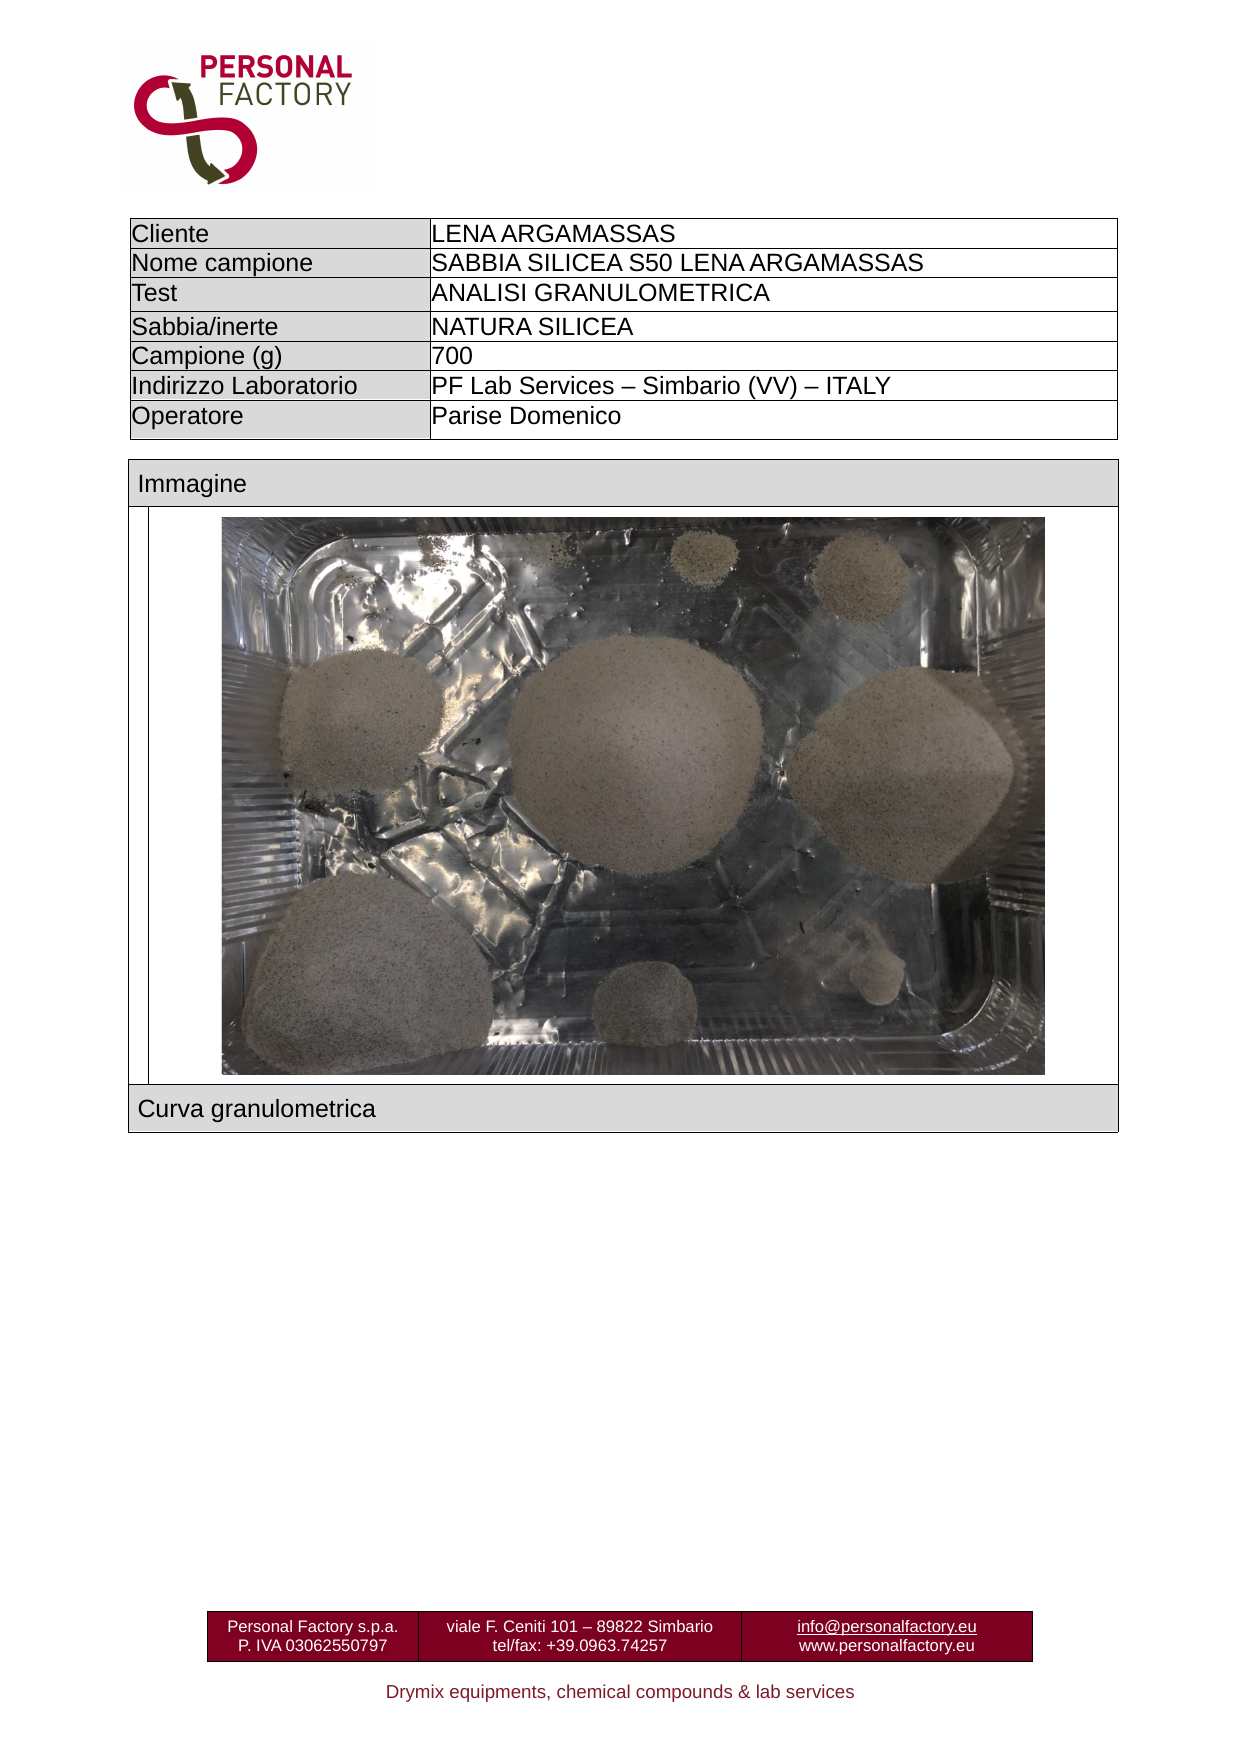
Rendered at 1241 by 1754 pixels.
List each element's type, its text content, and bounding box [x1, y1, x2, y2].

table_cell SABBIA SILICEA S50 LENA ARGAMASSAS [431, 249, 1117, 277]
table_cell ANALISI GRANULOMETRICA [431, 278, 1117, 311]
picture [223, 517, 1044, 1075]
table_cell Campione (g) [131, 342, 430, 370]
table_cell Operatore [131, 401, 430, 438]
table_cell [149, 507, 1118, 1084]
picture [118, 44, 376, 192]
table_cell 700 [431, 342, 1117, 370]
table_header Immagine [129, 460, 1118, 506]
table_cell NATURA SILICEA [431, 312, 1117, 341]
table_header Cliente [131, 219, 430, 248]
table_cell Test [131, 278, 430, 311]
table_cell [129, 507, 148, 1084]
table_cell Sabbia/inerte [131, 312, 430, 341]
table_cell Indirizzo Laboratorio [131, 371, 430, 399]
table_cell Curva granulometrica [129, 1085, 1118, 1131]
table_header LENA ARGAMASSAS [431, 219, 1117, 248]
table_cell Parise Domenico [431, 401, 1117, 438]
table_cell Nome campione [131, 249, 430, 277]
table_cell PF Lab Services – Simbario (VV) – ITALY [431, 371, 1117, 399]
